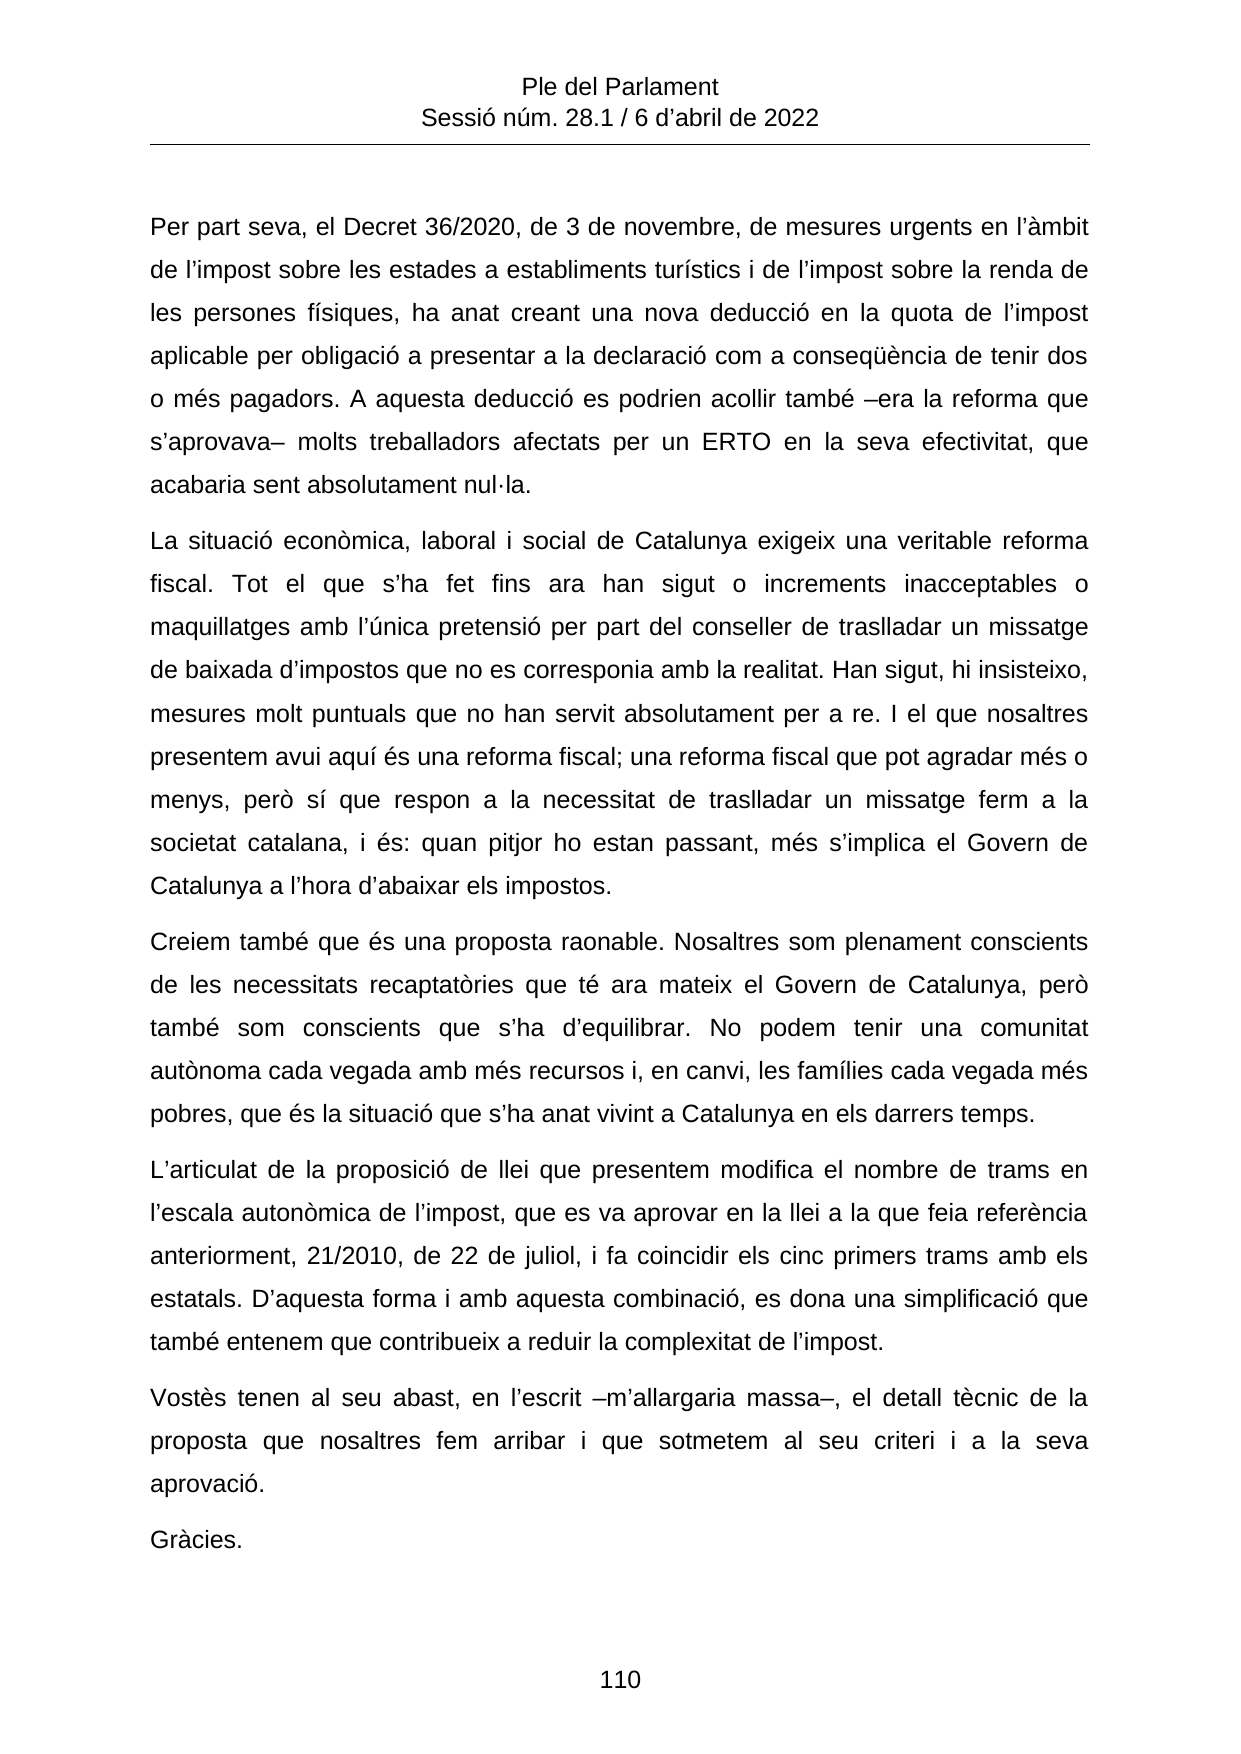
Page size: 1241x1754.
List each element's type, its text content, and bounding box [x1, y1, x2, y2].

text La situació econòmica, laboral i social de Catalunya exigeix una veritable reforma fiscal. Tot el que s’ha fet fins ara han sigut o increments inacceptables o maquillatges amb l’única pretensió per part del conseller de traslladar un missatge de baixada d’impostos que no es corresponia amb la realitat. Han sigut, hi insisteixo, mesures molt puntuals que no han servit absolutament per a re. I el que nosaltres presentem avui aquí és una reforma fiscal; una reforma fiscal que pot agradar més o menys, però sí que respon a la necessitat de traslladar un missatge ferm a la societat catalana, i és: quan pitjor ho estan passant, més s’implica el Govern de Catalunya a l’hora d’abaixar els impostos. [150, 526, 1090, 900]
text L’articulat de la proposició de llei que presentem modifica el nombre de trams en l’escala autonòmica de l’impost, que es va aprovar en la llei a la que feia referència anteriorment, 21/2010, de 22 de juliol, i fa coincidir els cinc primers trams amb els estatals. D’aquesta forma i amb aquesta combinació, es dona una simplificació que també entenem que contribueix a reduir la complexitat de l’impost. [150, 1155, 1090, 1356]
text Vostès tenen al seu abast, en l’escrit –m’allargaria massa–, el detall tècnic de la proposta que nosaltres fem arribar i que sotmetem al seu criteri i a la seva aprovació. [150, 1383, 1090, 1498]
text Per part seva, el Decret 36/2020, de 3 de novembre, de mesures urgents en l’àmbit de l’impost sobre les estades a establiments turístics i de l’impost sobre la renda de les persones físiques, ha anat creant una nova deducció en la quota de l’impost aplicable per obligació a presentar a la declaració com a conseqüència de tenir dos o més pagadors. A aquesta deducció es podrien acollir també –era la reforma que s’aprovava– molts treballadors afectats per un ERTO en la seva efectivitat, que acabaria sent absolutament nul·la. [150, 212, 1090, 499]
text Creiem també que és una proposta raonable. Nosaltres som plenament conscients de les necessitats recaptatòries que té ara mateix el Govern de Catalunya, però també som conscients que s’ha d’equilibrar. No podem tenir una comunitat autònoma cada vegada amb més recursos i, en canvi, les famílies cada vegada més pobres, que és la situació que s’ha anat vivint a Catalunya en els darrers temps. [150, 927, 1090, 1128]
text Gràcies. [150, 1525, 1090, 1554]
